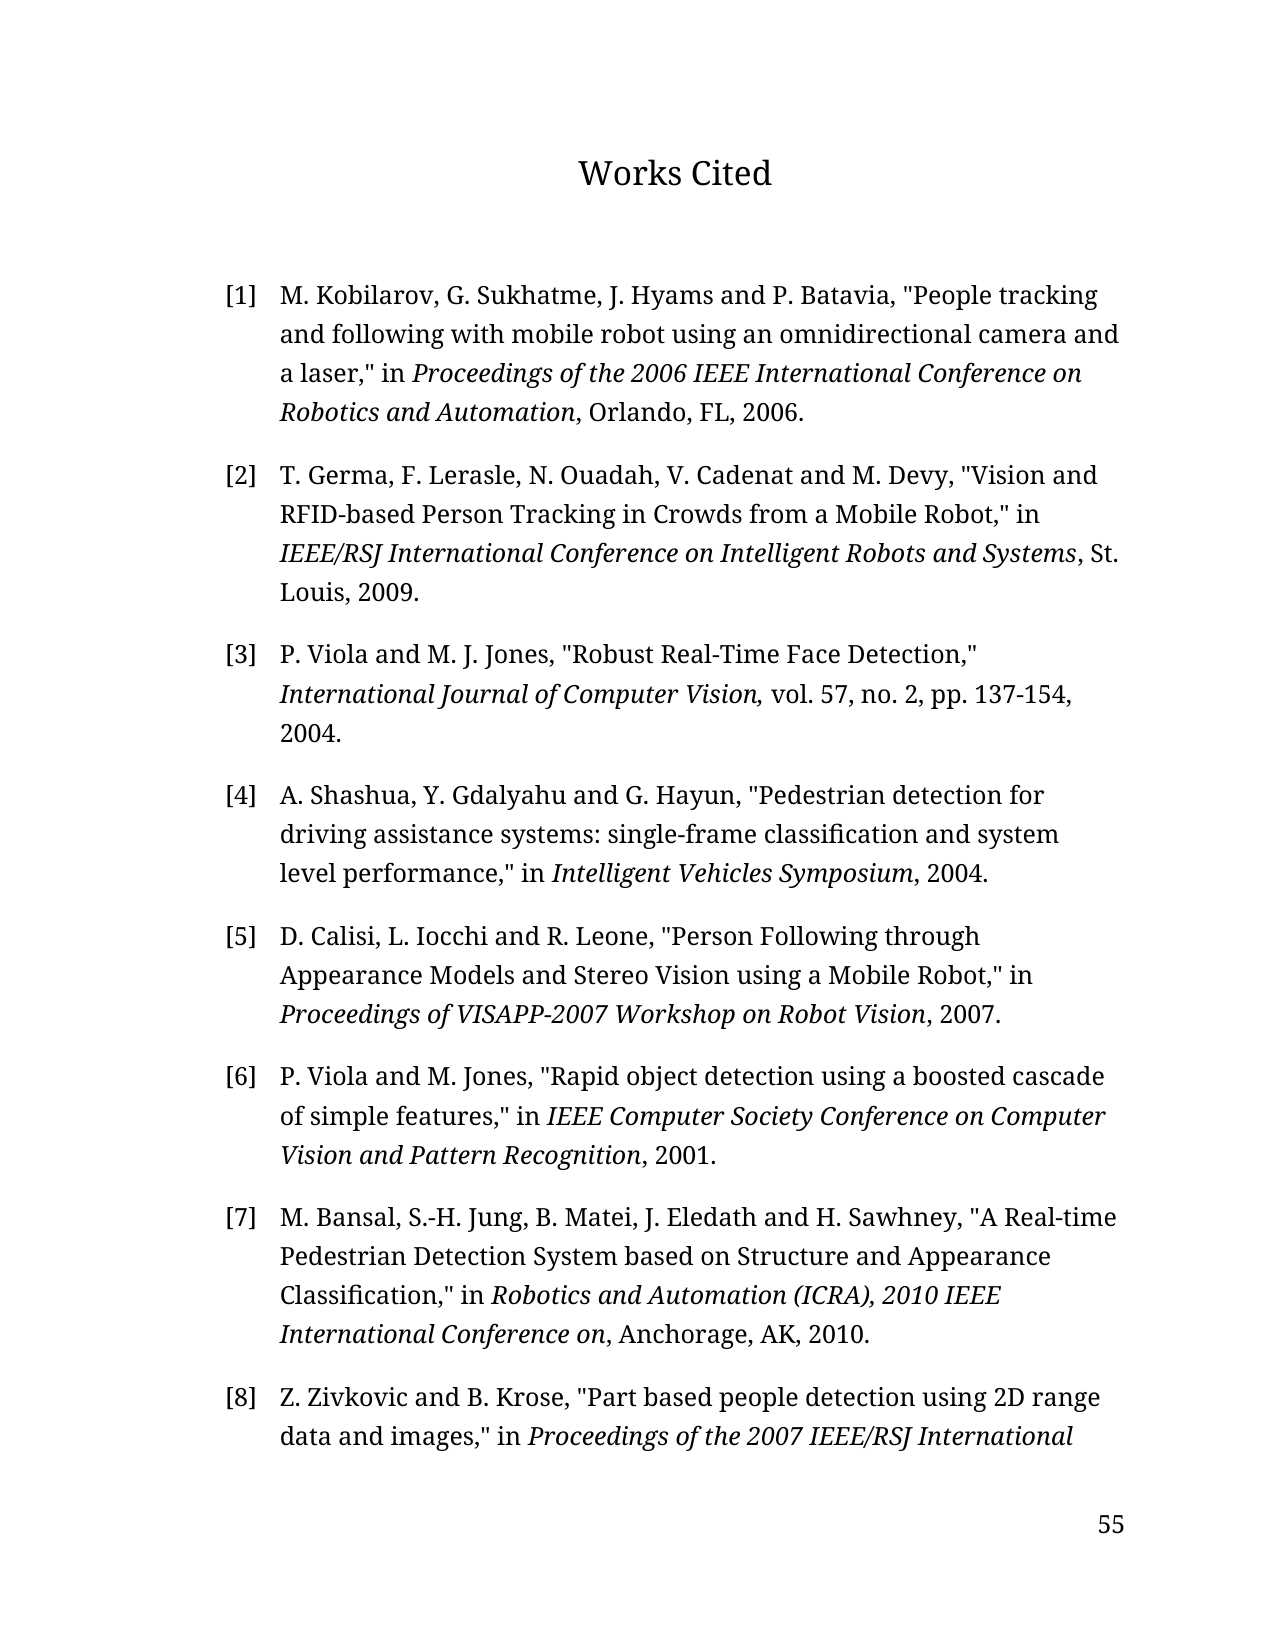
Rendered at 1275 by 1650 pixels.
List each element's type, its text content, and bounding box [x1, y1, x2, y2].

table_cell [2] [224, 456, 278, 636]
table_cell [5] [224, 917, 278, 1057]
table_header [1] [224, 276, 278, 456]
table_cell [6] [224, 1058, 278, 1198]
table_cell [4] [224, 776, 278, 917]
table_cell [7] [224, 1198, 278, 1378]
table_cell M. Bansal, S.-H. Jung, B. Matei, J. Eledath and H. Sawhney, "A Real-time Pedestrian Detection System based on Structure and Appearance Classification," in Robotics and Automation (ICRA), 2010 IEEE International Conference on, Anchorage, AK, 2010. [278, 1198, 1123, 1378]
table_cell D. Calisi, L. Iocchi and R. Leone, "Person Following through Appearance Models and Stereo Vision using a Mobile Robot," in Proceedings of VISAPP-2007 Workshop on Robot Vision, 2007. [278, 917, 1123, 1057]
table_cell P. Viola and M. Jones, "Rapid object detection using a boosted cascade of simple features," in IEEE Computer Society Conference on Computer Vision and Pattern Recognition, 2001. [278, 1058, 1123, 1198]
subtitle Works Cited [225, 150, 1125, 195]
table_cell T. Germa, F. Lerasle, N. Ouadah, V. Cadenat and M. Devy, "Vision and RFID-based Person Tracking in Crowds from a Mobile Robot," in IEEE/RSJ International Conference on Intelligent Robots and Systems, St. Louis, 2009. [278, 456, 1123, 636]
table_cell [8] [224, 1378, 278, 1454]
table_header M. Kobilarov, G. Sukhatme, J. Hyams and P. Batavia, "People tracking and following with mobile robot using an omnidirectional camera and a laser," in Proceedings of the 2006 IEEE International Conference on Robotics and Automation, Orlando, FL, 2006. [278, 276, 1123, 456]
table_cell P. Viola and M. J. Jones, "Robust Real-Time Face Detection," International Journal of Computer Vision, vol. 57, no. 2, pp. 137-154, 2004. [278, 636, 1123, 776]
table_cell [3] [224, 636, 278, 776]
table_cell A. Shashua, Y. Gdalyahu and G. Hayun, "Pedestrian detection for driving assistance systems: single-frame classification and system level performance," in Intelligent Vehicles Symposium, 2004. [278, 776, 1123, 917]
